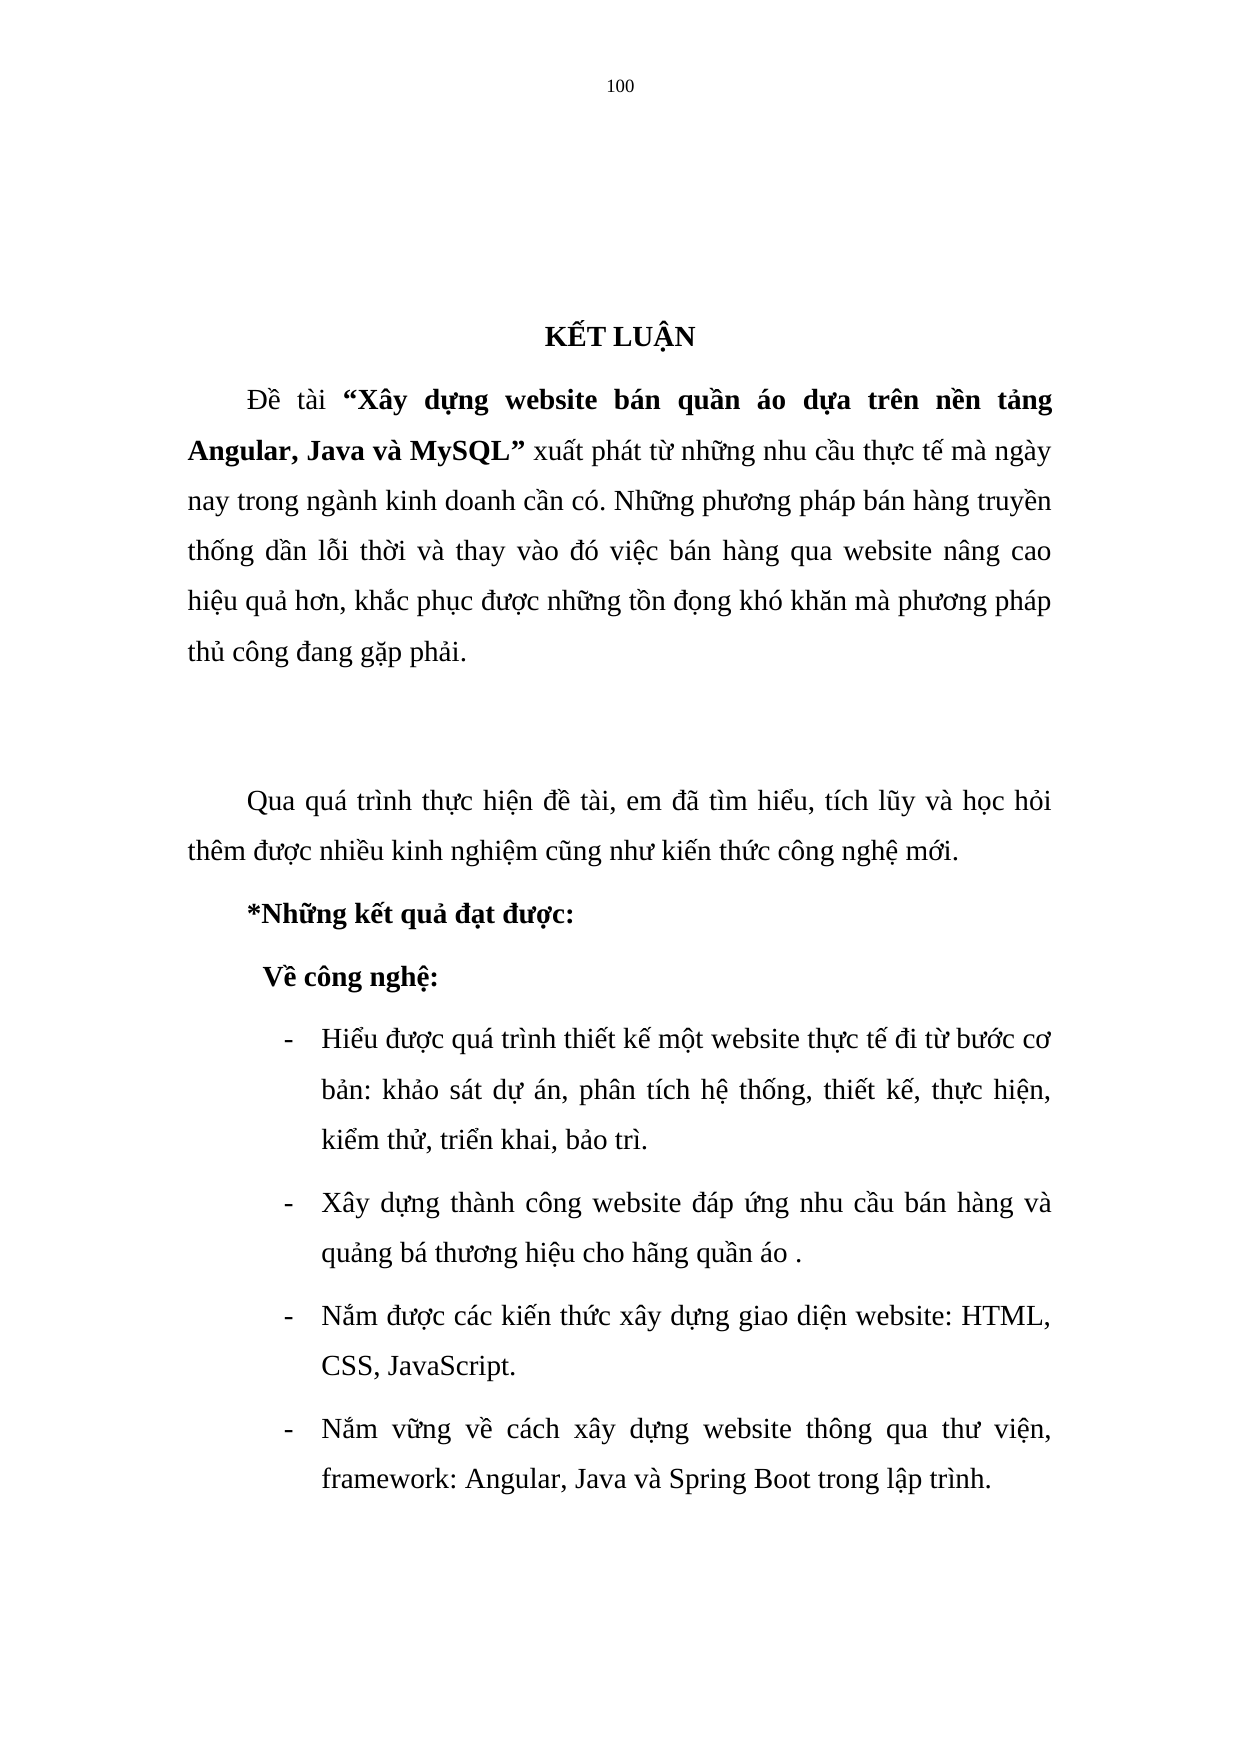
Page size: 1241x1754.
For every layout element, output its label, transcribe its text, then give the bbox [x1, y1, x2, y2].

text Về công nghệ: [187, 959, 1053, 992]
subtitle KẾT LUẬN [187, 319, 1053, 353]
list Hiểu được quá trình thiết kế một website thực tế đi từ bước cơ bản: khảo sát dự án, phân tích hệ thống, thiết kế, thực hiện, kiểm thử, triển khai, bảo trì. [284, 1021, 1053, 1156]
text Qua quá trình thực hiện đề tài, em đã tìm hiểu, tích lũy và học hỏi thêm được nhiều kinh nghiệm cũng như kiến thức công nghệ mới. [187, 697, 1053, 867]
list Nắm được các kiến thức xây dựng giao diện website: HTML, CSS, JavaScript. [284, 1298, 1053, 1382]
list Xây dựng thành công website đáp ứng nhu cầu bán hàng và quảng bá thương hiệu cho hãng quần áo . [284, 1185, 1053, 1269]
text *Những kết quả đạt được: [187, 896, 1053, 929]
list Nắm vững về cách xây dựng website thông qua thư viện, framework: Angular, Java và Spring Boot trong lập trình. [284, 1411, 1053, 1495]
text Đề tài “Xây dựng website bán quần áo dựa trên nền tảng Angular, Java và MySQL” xuất phát từ những nhu cầu thực tế mà ngày nay trong ngành kinh doanh cần có. Những phương pháp bán hàng truyền thống dần lỗi thời và thay vào đó việc bán hàng qua website nâng cao hiệu quả hơn, khắc phục được những tồn đọng khó khăn mà phương pháp thủ công đang gặp phải. [187, 382, 1053, 667]
